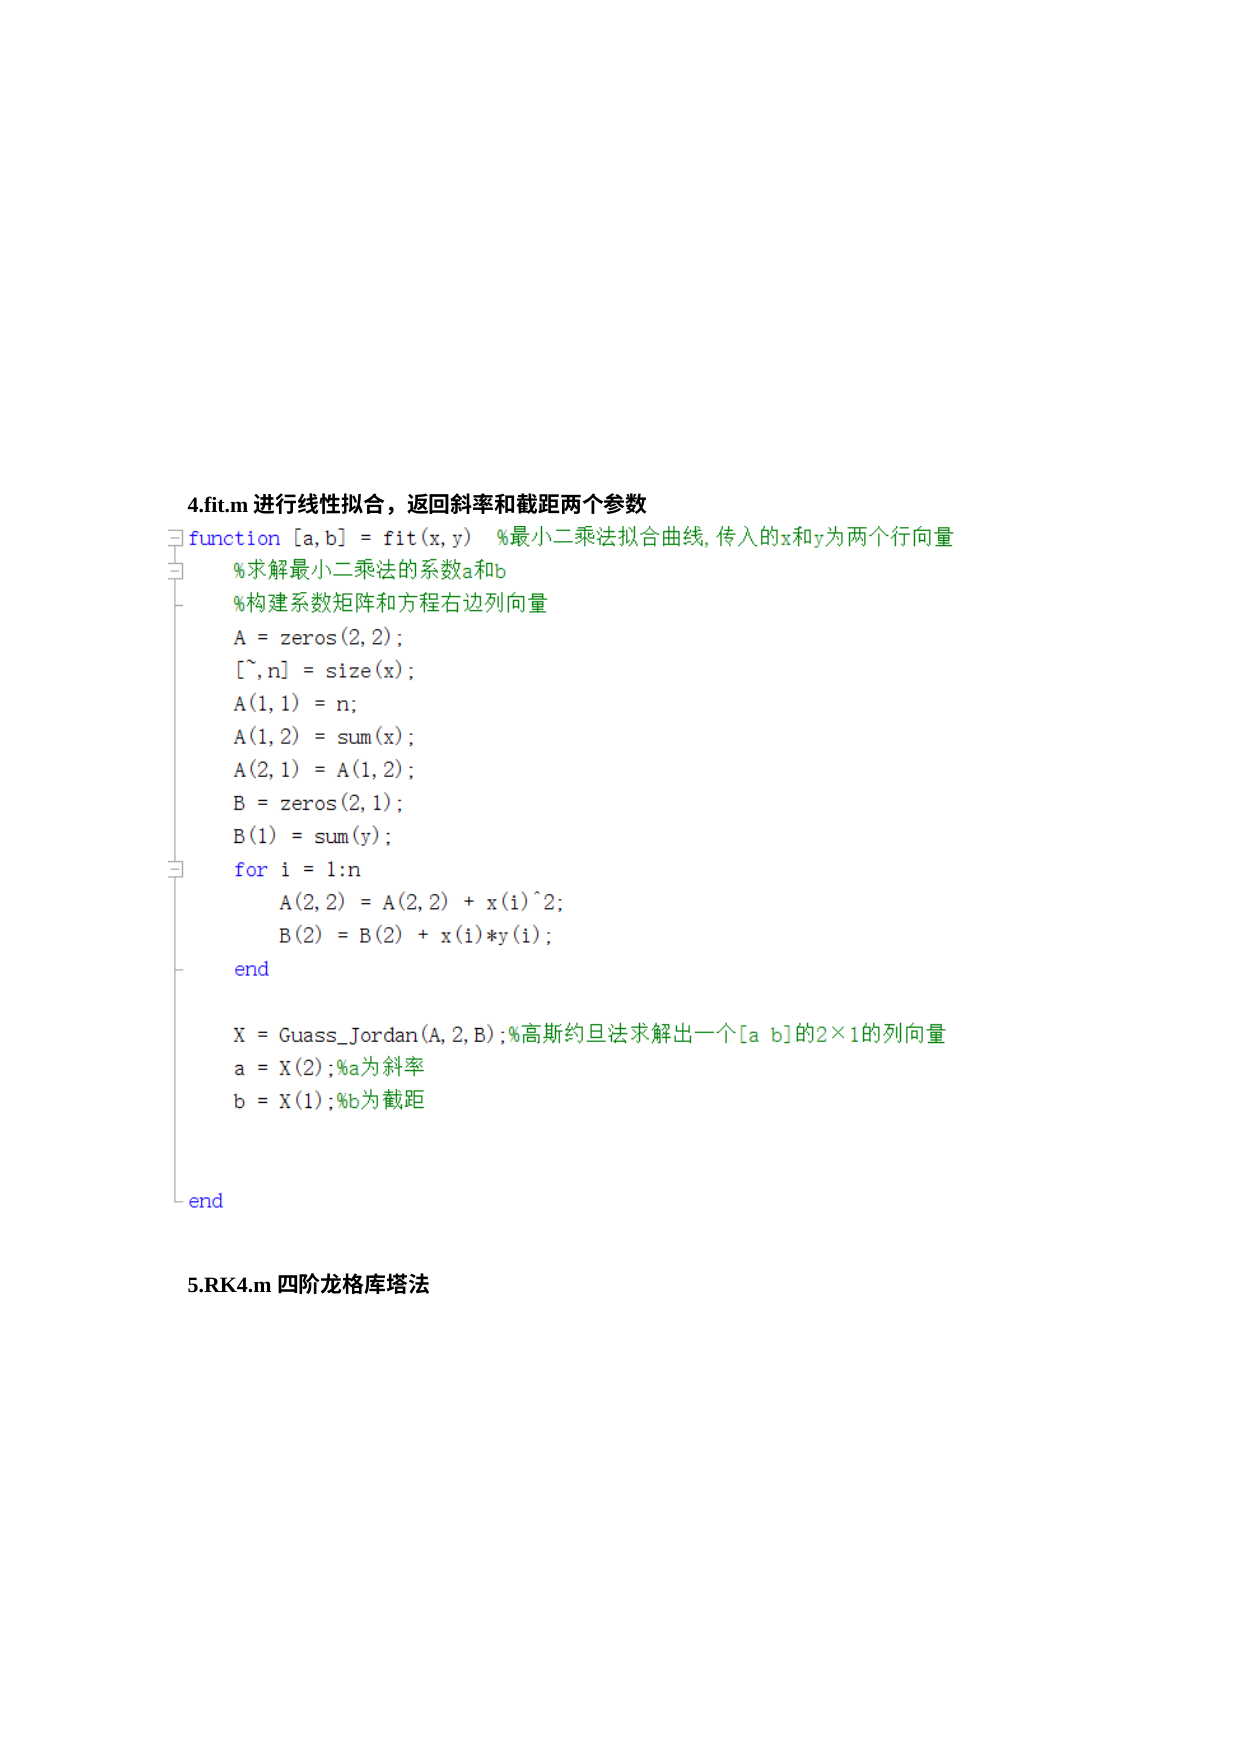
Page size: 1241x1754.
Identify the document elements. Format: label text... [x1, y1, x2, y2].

picture [168, 526, 187, 1265]
text 4.fit.m 进行线性拟合，返回斜率和截距两个参数 [187, 487, 1053, 519]
text 5.RK4.m 四阶龙格库塔法 [187, 519, 1053, 1299]
